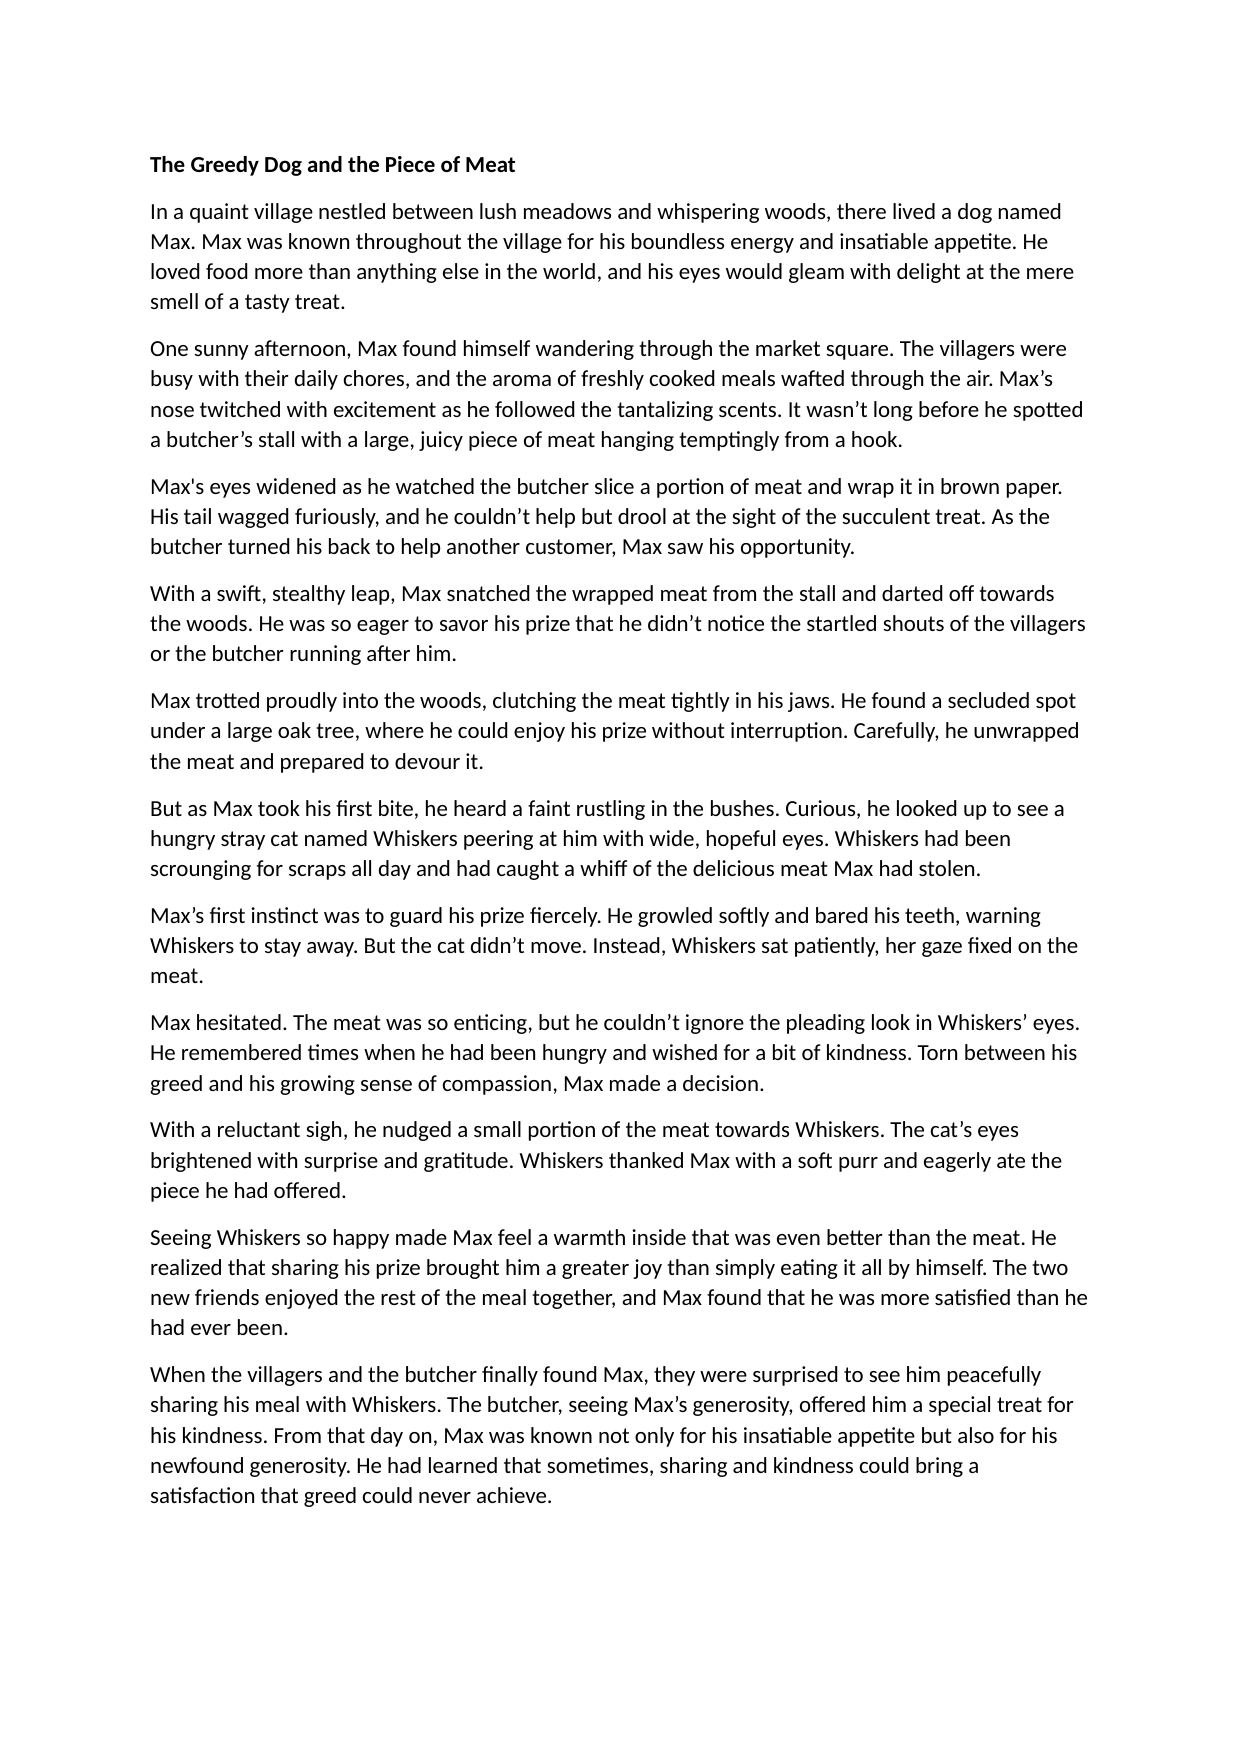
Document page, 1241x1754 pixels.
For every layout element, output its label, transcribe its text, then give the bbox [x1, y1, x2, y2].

text Max hesitated. The meat was so enticing, but he couldn’t ignore the pleading look in Whiskers’ eyes. He remembered times when he had been hungry and wished for a bit of kindness. Torn between his greed and his growing sense of compassion, Max made a decision. [150, 1008, 1090, 1097]
text Max trotted proudly into the woods, clutching the meat tightly in his jaws. He found a secluded spot under a large oak tree, where he could enjoy his prize without interruption. Carefully, he unwrapped the meat and prepared to devour it. [150, 686, 1090, 775]
text But as Max took his first bite, he heard a faint rustling in the bushes. Curious, he looked up to see a hungry stray cat named Whiskers peering at him with wide, hopeful eyes. Whiskers had been scrounging for scraps all day and had caught a whiff of the delicious meat Max had stolen. [150, 794, 1090, 882]
text When the villagers and the butcher finally found Max, they were surprised to see him peacefully sharing his meal with Whiskers. The butcher, seeing Max’s generosity, offered him a special treat for his kindness. From that day on, Max was known not only for his insatiable appetite but also for his newfound generosity. He had learned that sometimes, sharing and kindness could bring a satisfaction that greed could never achieve. [150, 1360, 1090, 1509]
text The Greedy Dog and the Piece of Meat [150, 150, 1090, 178]
text In a quaint village nestled between lush meadows and whispering woods, there lived a dog named Max. Max was known throughout the village for his boundless energy and insatiable appetite. He loved food more than anything else in the world, and his eyes would gleam with delight at the mere smell of a tasty treat. [150, 197, 1090, 316]
text Max’s first instinct was to guard his prize fiercely. He growled softly and bared his teeth, warning Whiskers to stay away. But the cat didn’t move. Instead, Whiskers sat patiently, her gaze fixed on the meat. [150, 901, 1090, 989]
text One sunny afternoon, Max found himself wandering through the market square. The villagers were busy with their daily chores, and the aroma of freshly cooked meals wafted through the air. Max’s nose twitched with excitement as he followed the tantalizing scents. It wasn’t long before he spotted a butcher’s stall with a large, juicy piece of meat hanging temptingly from a hook. [150, 334, 1090, 453]
text With a reluctant sigh, he nudged a small portion of the meat towards Whiskers. The cat’s eyes brightened with surprise and gratitude. Whiskers thanked Max with a soft purr and eagerly ate the piece he had offered. [150, 1116, 1090, 1204]
text Seeing Whiskers so happy made Max feel a warmth inside that was even better than the meat. He realized that sharing his prize brought him a greater joy than simply eating it all by himself. The two new friends enjoyed the rest of the meal together, and Max found that he was more satisfied than he had ever been. [150, 1223, 1090, 1342]
text Max's eyes widened as he watched the butcher slice a portion of meat and wrap it in brown paper. His tail wagged furiously, and he couldn’t help but drool at the sight of the succulent treat. As the butcher turned his back to help another customer, Max saw his opportunity. [150, 472, 1090, 560]
text With a swift, stealthy leap, Max snatched the wrapped meat from the stall and darted off towards the woods. He was so eager to savor his prize that he didn’t notice the startled shouts of the villagers or the butcher running after him. [150, 579, 1090, 668]
